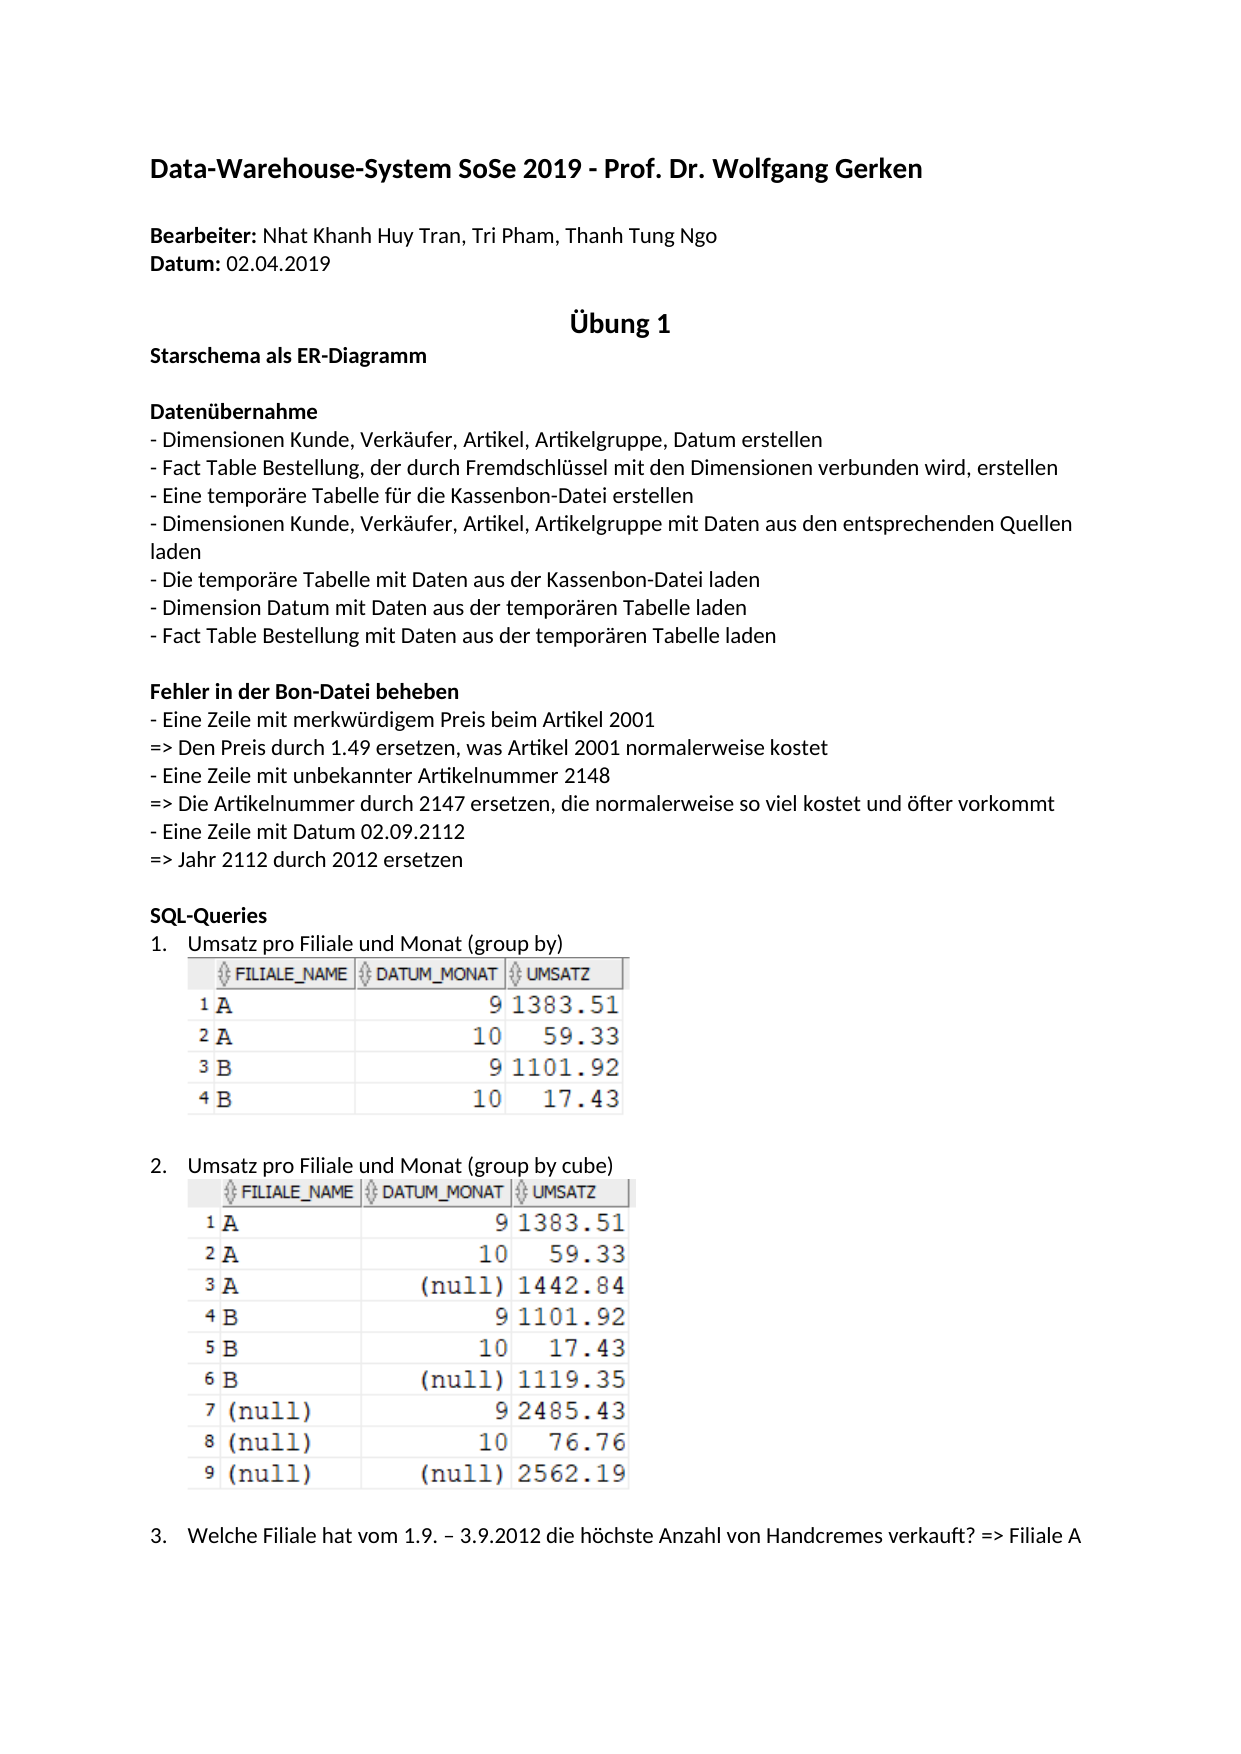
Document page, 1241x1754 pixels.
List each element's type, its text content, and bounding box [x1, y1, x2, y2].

text - Eine Zeile mit unbekannter Artikelnummer 2148 [150, 761, 1090, 789]
text => Die Artikelnummer durch 2147 ersetzen, die normalerweise so viel kostet und öfter vorkommt [150, 789, 1090, 817]
text - Dimension Datum mit Daten aus der temporären Tabelle laden [150, 593, 1090, 621]
text SQL-Queries [150, 901, 1090, 929]
text Fehler in der Bon-Datei beheben [150, 677, 1090, 705]
text - Die temporäre Tabelle mit Daten aus der Kassenbon-Datei laden [150, 565, 1090, 593]
text - Eine Zeile mit merkwürdigem Preis beim Artikel 2001 [150, 705, 1090, 733]
text - Eine Zeile mit Datum 02.09.2112 [150, 817, 1090, 845]
text Bearbeiter: Nhat Khanh Huy Tran, Tri Pham, Thanh Tung Ngo [150, 221, 1090, 249]
text Data-Warehouse-System SoSe 2019 - Prof. Dr. Wolfgang Gerken [150, 150, 1090, 186]
text - Dimensionen Kunde, Verkäufer, Artikel, Artikelgruppe mit Daten aus den entsprechenden Quellen laden [150, 509, 1090, 565]
text => Den Preis durch 1.49 ersetzen, was Artikel 2001 normalerweise kostet [150, 733, 1090, 761]
text => Jahr 2112 durch 2012 ersetzen [150, 845, 1090, 873]
text Übung 1 [150, 305, 1090, 341]
picture [187, 957, 630, 1123]
list Umsatz pro Filiale und Monat (group by cube) [150, 1151, 1090, 1179]
text Datenübernahme [150, 397, 1090, 425]
text - Fact Table Bestellung mit Daten aus der temporären Tabelle laden [150, 621, 1090, 649]
picture [187, 1179, 636, 1493]
text - Fact Table Bestellung, der durch Fremdschlüssel mit den Dimensionen verbunden wird, erstellen [150, 453, 1090, 481]
text Starschema als ER-Diagramm [150, 341, 1090, 369]
list Welche Filiale hat vom 1.9. – 3.9.2012 die höchste Anzahl von Handcremes verkauft? => Filiale A [150, 1521, 1090, 1549]
text - Dimensionen Kunde, Verkäufer, Artikel, Artikelgruppe, Datum erstellen [150, 425, 1090, 453]
text - Eine temporäre Tabelle für die Kassenbon-Datei erstellen [150, 481, 1090, 509]
list Umsatz pro Filiale und Monat (group by) [150, 929, 1090, 957]
text Datum: 02.04.2019 [150, 249, 1090, 277]
